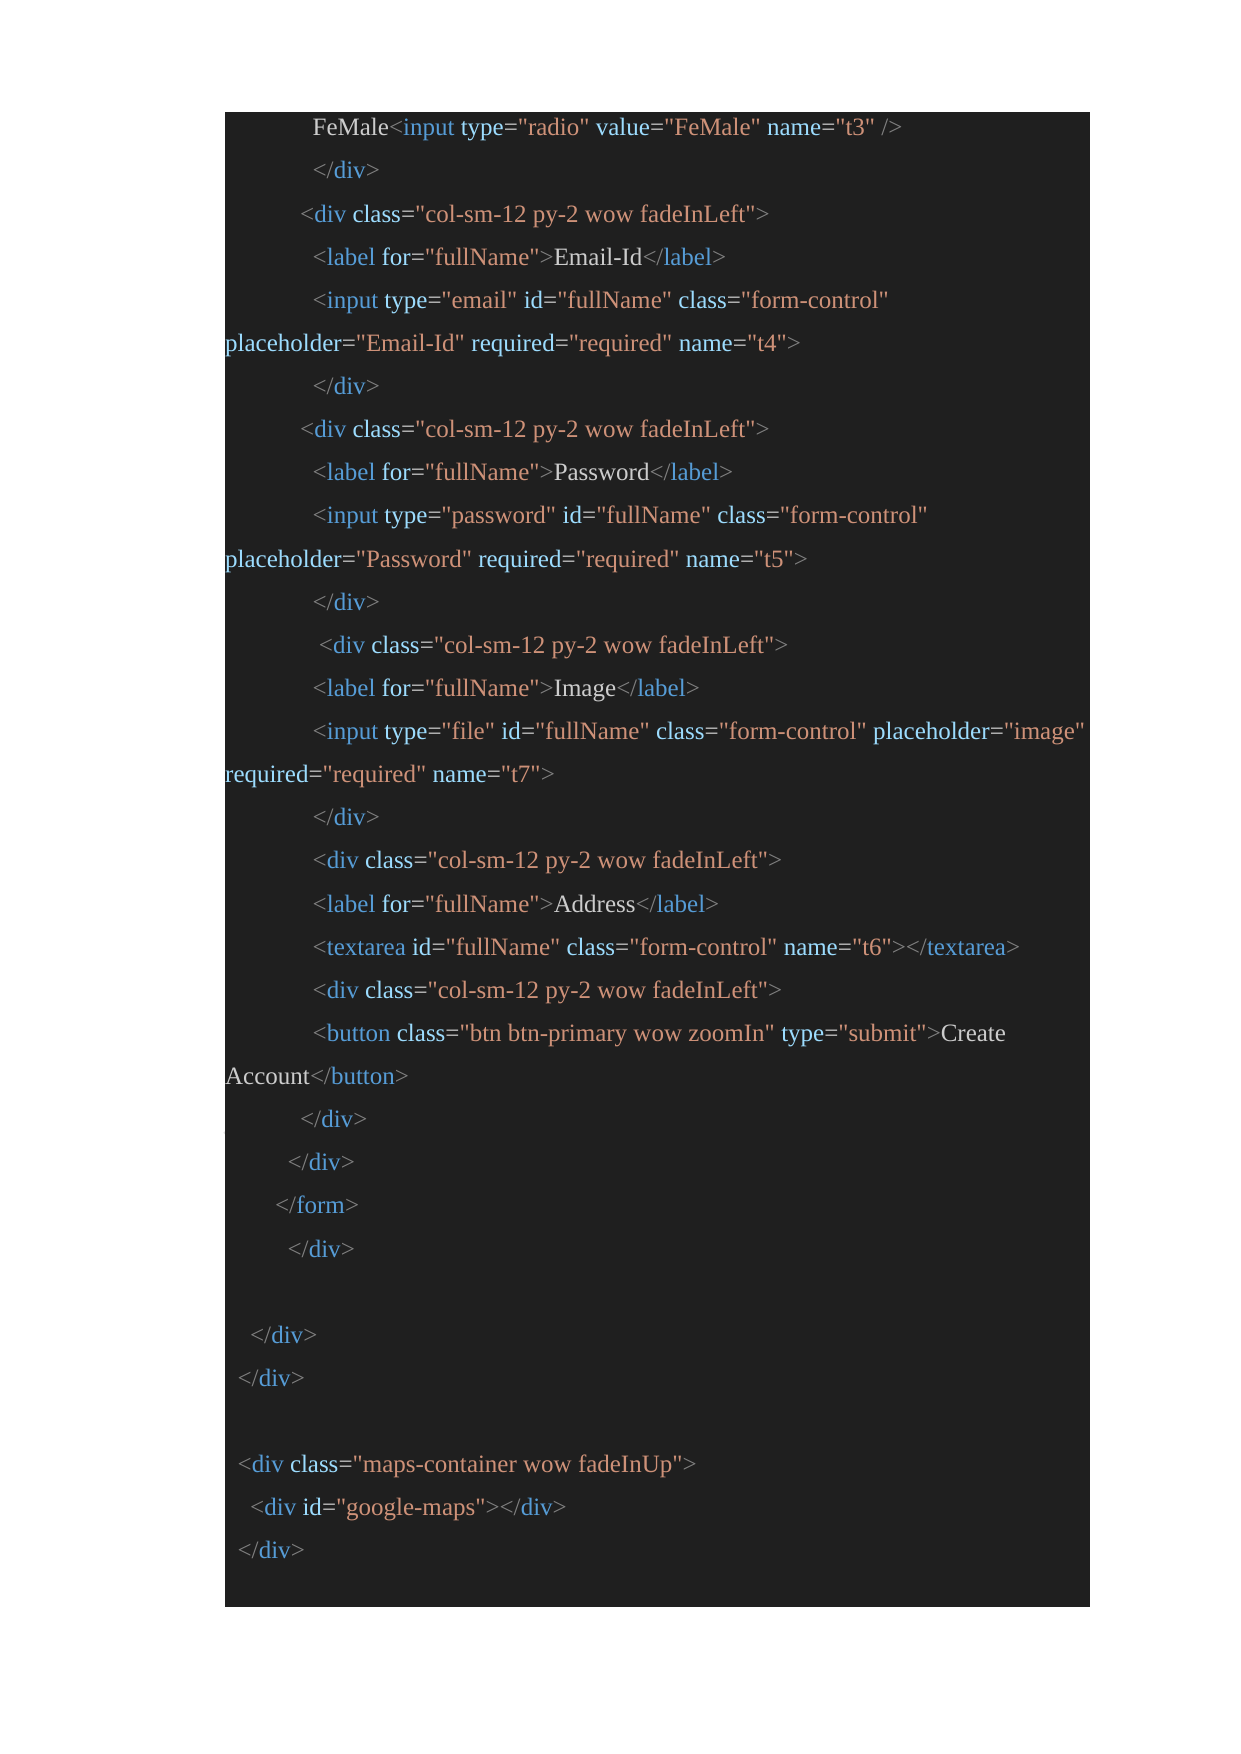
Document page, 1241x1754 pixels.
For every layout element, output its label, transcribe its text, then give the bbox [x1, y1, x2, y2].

text <div id="google-maps"></div> [225, 1492, 1090, 1521]
text </div> [225, 587, 1090, 616]
text </div> [225, 1363, 1090, 1392]
text <div class="col-sm-12 py-2 wow fadeInLeft"> [225, 630, 1090, 659]
text </div> [225, 1536, 1090, 1564]
text <button class="btn btn-primary wow zoomIn" type="submit">Create Account</button> [225, 1018, 1090, 1090]
text </div> [225, 1104, 1090, 1133]
text </div> [225, 156, 1090, 184]
text </div> [225, 1147, 1090, 1176]
text <label for="fullName">Address</label> [225, 889, 1090, 917]
text <textarea id="fullName" class="form-control" name="t6"></textarea> [225, 932, 1090, 961]
text <label for="fullName">Email-Id</label> [225, 242, 1090, 271]
text </div> [225, 1320, 1090, 1349]
text </div> [225, 1234, 1090, 1262]
text </form> [225, 1191, 1090, 1219]
text </div> [225, 371, 1090, 400]
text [225, 199, 1090, 227]
text <div class="col-sm-12 py-2 wow fadeInLeft"> [225, 846, 1090, 874]
text <input type="email" id="fullName" class="form-control" placeholder="Email-Id" required="required" name="t4"> [225, 285, 1090, 357]
text <input type="password" id="fullName" class="form-control" placeholder="Password" required="required" name="t5"> [225, 501, 1090, 572]
text <label for="fullName">Password</label> [225, 457, 1090, 486]
text <div class="col-sm-12 py-2 wow fadeInLeft"> [225, 975, 1090, 1004]
text <input type="file" id="fullName" class="form-control" placeholder="image" required="required" name="t7"> [225, 716, 1090, 788]
text <label for="fullName">Image</label> [225, 673, 1090, 702]
text <div class="maps-container wow fadeInUp"> [225, 1449, 1090, 1478]
text </div> [225, 802, 1090, 831]
text FeMale<input type="radio" value="FeMale" name="t3" /> [225, 112, 1090, 141]
text <div class="col-sm-12 py-2 wow fadeInLeft"> [225, 414, 1090, 443]
